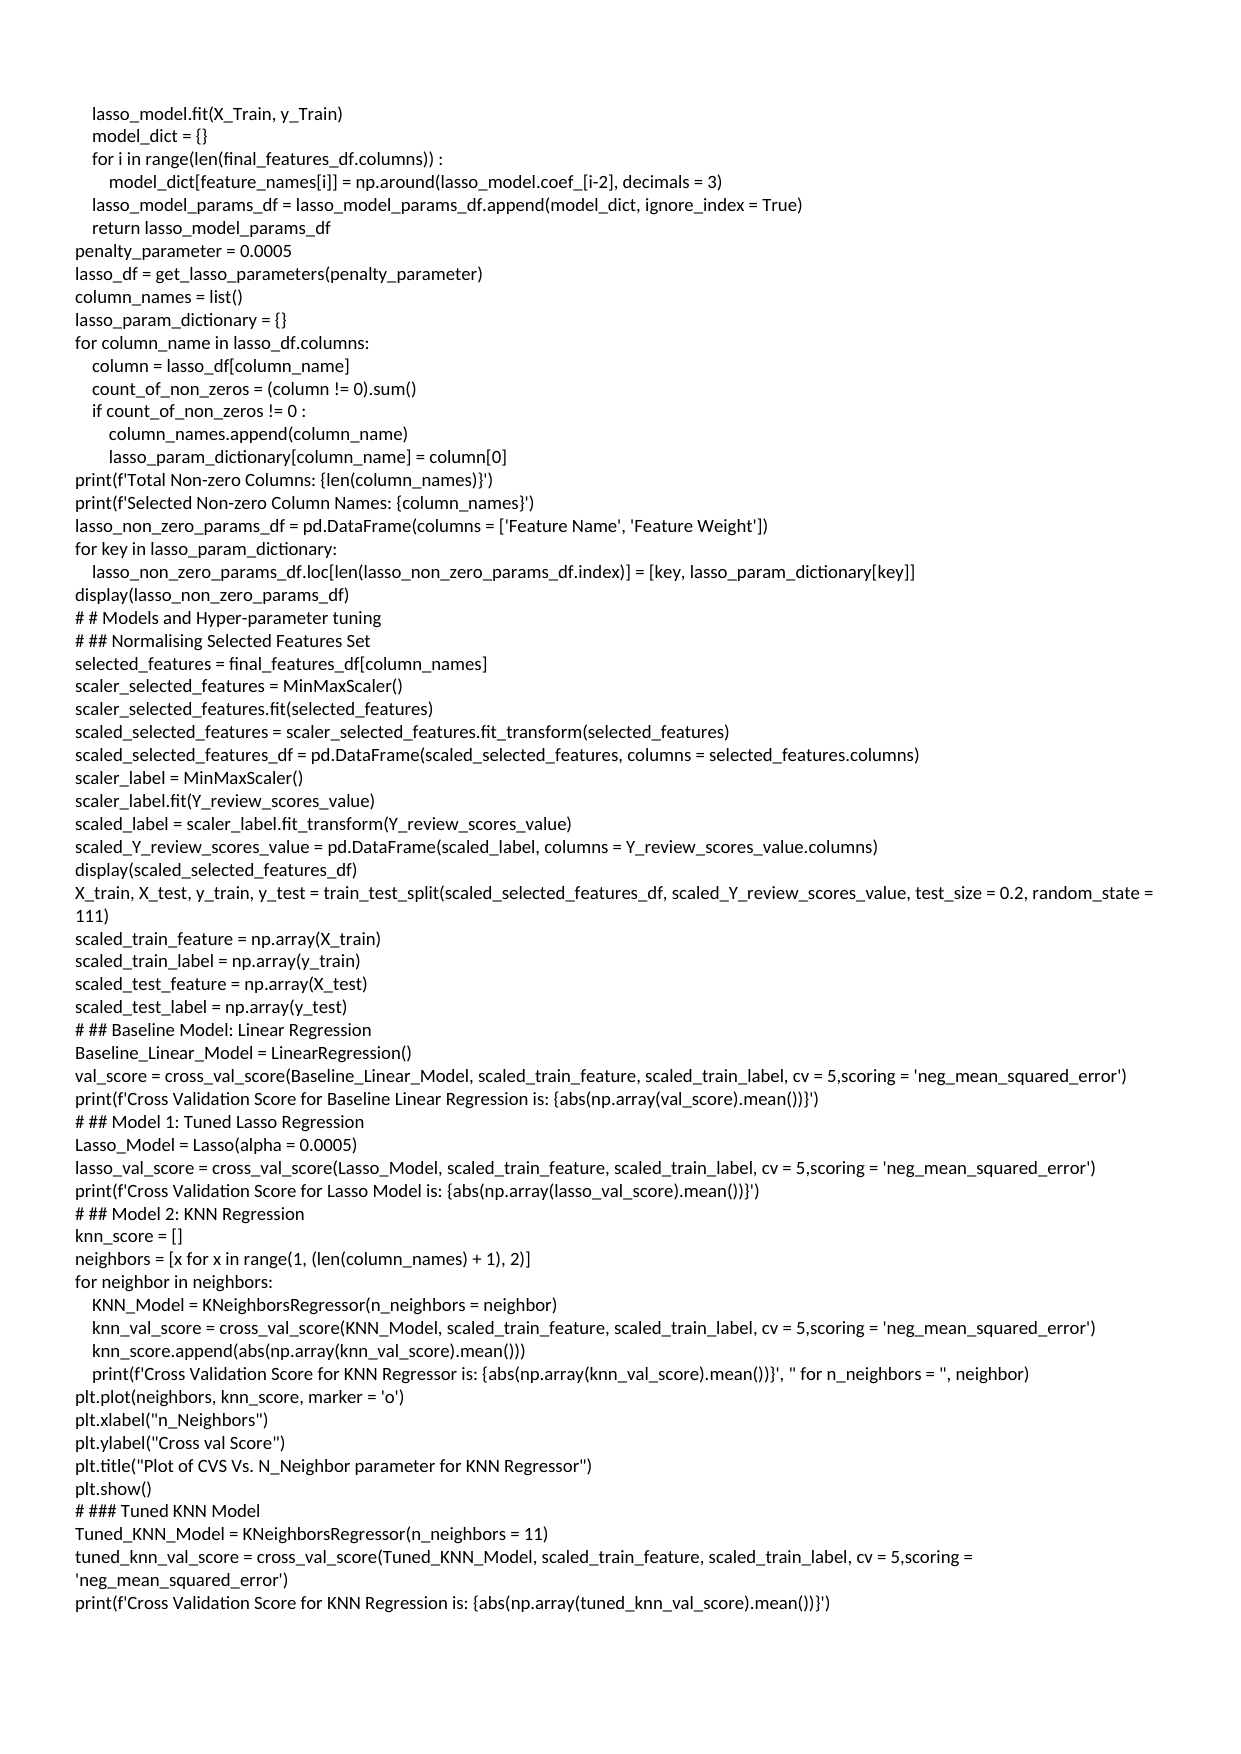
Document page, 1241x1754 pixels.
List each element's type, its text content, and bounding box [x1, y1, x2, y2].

text scaler_label.fit(Y_review_scores_value) [75, 789, 1165, 812]
text plt.xlabel("n_Neighbors") [75, 1408, 1165, 1431]
text scaler_selected_features = MinMaxScaler() [75, 675, 1165, 698]
text plt.plot(neighbors, knn_score, marker = 'o') [75, 1385, 1165, 1408]
text lasso_non_zero_params_df.loc[len(lasso_non_zero_params_df.index)] = [key, lasso_param_dictionary[key]] [75, 560, 1165, 583]
text count_of_non_zeros = (column != 0).sum() [75, 377, 1165, 400]
text column_names.append(column_name) [75, 423, 1165, 446]
text print(f'Total Non-zero Columns: {len(column_names)}') [75, 468, 1165, 491]
text lasso_val_score = cross_val_score(Lasso_Model, scaled_train_feature, scaled_train_label, cv = 5,scoring = 'neg_mean_squared_error') [75, 1156, 1165, 1179]
text lasso_df = get_lasso_parameters(penalty_parameter) [75, 262, 1165, 285]
text plt.title("Plot of CVS Vs. N_Neighbor parameter for KNN Regressor") [75, 1454, 1165, 1477]
text selected_features = final_features_df[column_names] [75, 652, 1165, 675]
text Baseline_Linear_Model = LinearRegression() [75, 1041, 1165, 1064]
text scaled_selected_features_df = pd.DataFrame(scaled_selected_features, columns = selected_features.columns) [75, 743, 1165, 766]
text for neighbor in neighbors: [75, 1271, 1165, 1293]
text Lasso_Model = Lasso(alpha = 0.0005) [75, 1133, 1165, 1156]
text scaler_label = MinMaxScaler() [75, 766, 1165, 789]
text scaled_Y_review_scores_value = pd.DataFrame(scaled_label, columns = Y_review_scores_value.columns) [75, 835, 1165, 858]
text return lasso_model_params_df [75, 216, 1165, 239]
text model_dict = {} [75, 125, 1165, 148]
text # ## Baseline Model: Linear Regression [75, 1018, 1165, 1041]
text knn_score = [] [75, 1225, 1165, 1248]
text X_train, X_test, y_train, y_test = train_test_split(scaled_selected_features_df, scaled_Y_review_scores_value, test_size = 0.2, random_state = 111) [75, 881, 1165, 927]
text scaled_selected_features = scaler_selected_features.fit_transform(selected_features) [75, 721, 1165, 743]
text neighbors = [x for x in range(1, (len(column_names) + 1), 2)] [75, 1248, 1165, 1271]
text plt.show() [75, 1477, 1165, 1500]
text lasso_param_dictionary[column_name] = column[0] [75, 446, 1165, 468]
text scaled_label = scaler_label.fit_transform(Y_review_scores_value) [75, 812, 1165, 835]
text lasso_model_params_df = lasso_model_params_df.append(model_dict, ignore_index = True) [75, 193, 1165, 216]
text knn_val_score = cross_val_score(KNN_Model, scaled_train_feature, scaled_train_label, cv = 5,scoring = 'neg_mean_squared_error') [75, 1316, 1165, 1339]
text for key in lasso_param_dictionary: [75, 537, 1165, 560]
text Tuned_KNN_Model = KNeighborsRegressor(n_neighbors = 11) [75, 1523, 1165, 1546]
text knn_score.append(abs(np.array(knn_val_score).mean())) [75, 1339, 1165, 1362]
text print(f'Cross Validation Score for KNN Regression is: {abs(np.array(tuned_knn_val_score).mean())}') [75, 1591, 1165, 1614]
text print(f'Cross Validation Score for Lasso Model is: {abs(np.array(lasso_val_score).mean())}') [75, 1179, 1165, 1202]
text for i in range(len(final_features_df.columns)) : [75, 148, 1165, 171]
text scaled_train_label = np.array(y_train) [75, 950, 1165, 973]
text print(f'Cross Validation Score for KNN Regressor is: {abs(np.array(knn_val_score).mean())}', " for n_neighbors = ", neighbor) [75, 1362, 1165, 1385]
text plt.ylabel("Cross val Score") [75, 1431, 1165, 1454]
text display(scaled_selected_features_df) [75, 858, 1165, 881]
text display(lasso_non_zero_params_df) [75, 583, 1165, 606]
text tuned_knn_val_score = cross_val_score(Tuned_KNN_Model, scaled_train_feature, scaled_train_label, cv = 5,scoring = 'neg_mean_squared_error') [75, 1546, 1165, 1591]
text scaler_selected_features.fit(selected_features) [75, 698, 1165, 721]
text # ### Tuned KNN Model [75, 1500, 1165, 1523]
text scaled_test_feature = np.array(X_test) [75, 973, 1165, 996]
text val_score = cross_val_score(Baseline_Linear_Model, scaled_train_feature, scaled_train_label, cv = 5,scoring = 'neg_mean_squared_error') [75, 1064, 1165, 1087]
text KNN_Model = KNeighborsRegressor(n_neighbors = neighbor) [75, 1293, 1165, 1316]
text scaled_test_label = np.array(y_test) [75, 996, 1165, 1018]
text for column_name in lasso_df.columns: [75, 331, 1165, 354]
text column = lasso_df[column_name] [75, 354, 1165, 377]
text # # Models and Hyper-parameter tuning [75, 606, 1165, 629]
text if count_of_non_zeros != 0 : [75, 400, 1165, 423]
text # ## Model 1: Tuned Lasso Regression [75, 1110, 1165, 1133]
text model_dict[feature_names[i]] = np.around(lasso_model.coef_[i-2], decimals = 3) [75, 171, 1165, 193]
text column_names = list() [75, 285, 1165, 308]
text scaled_train_feature = np.array(X_train) [75, 927, 1165, 950]
text lasso_non_zero_params_df = pd.DataFrame(columns = ['Feature Name', 'Feature Weight']) [75, 514, 1165, 537]
text print(f'Cross Validation Score for Baseline Linear Regression is: {abs(np.array(val_score).mean())}') [75, 1087, 1165, 1110]
text print(f'Selected Non-zero Column Names: {column_names}') [75, 491, 1165, 514]
text penalty_parameter = 0.0005 [75, 239, 1165, 262]
text lasso_param_dictionary = {} [75, 308, 1165, 331]
text # ## Model 2: KNN Regression [75, 1202, 1165, 1225]
text lasso_model.fit(X_Train, y_Train) [75, 102, 1165, 125]
text # ## Normalising Selected Features Set [75, 629, 1165, 652]
